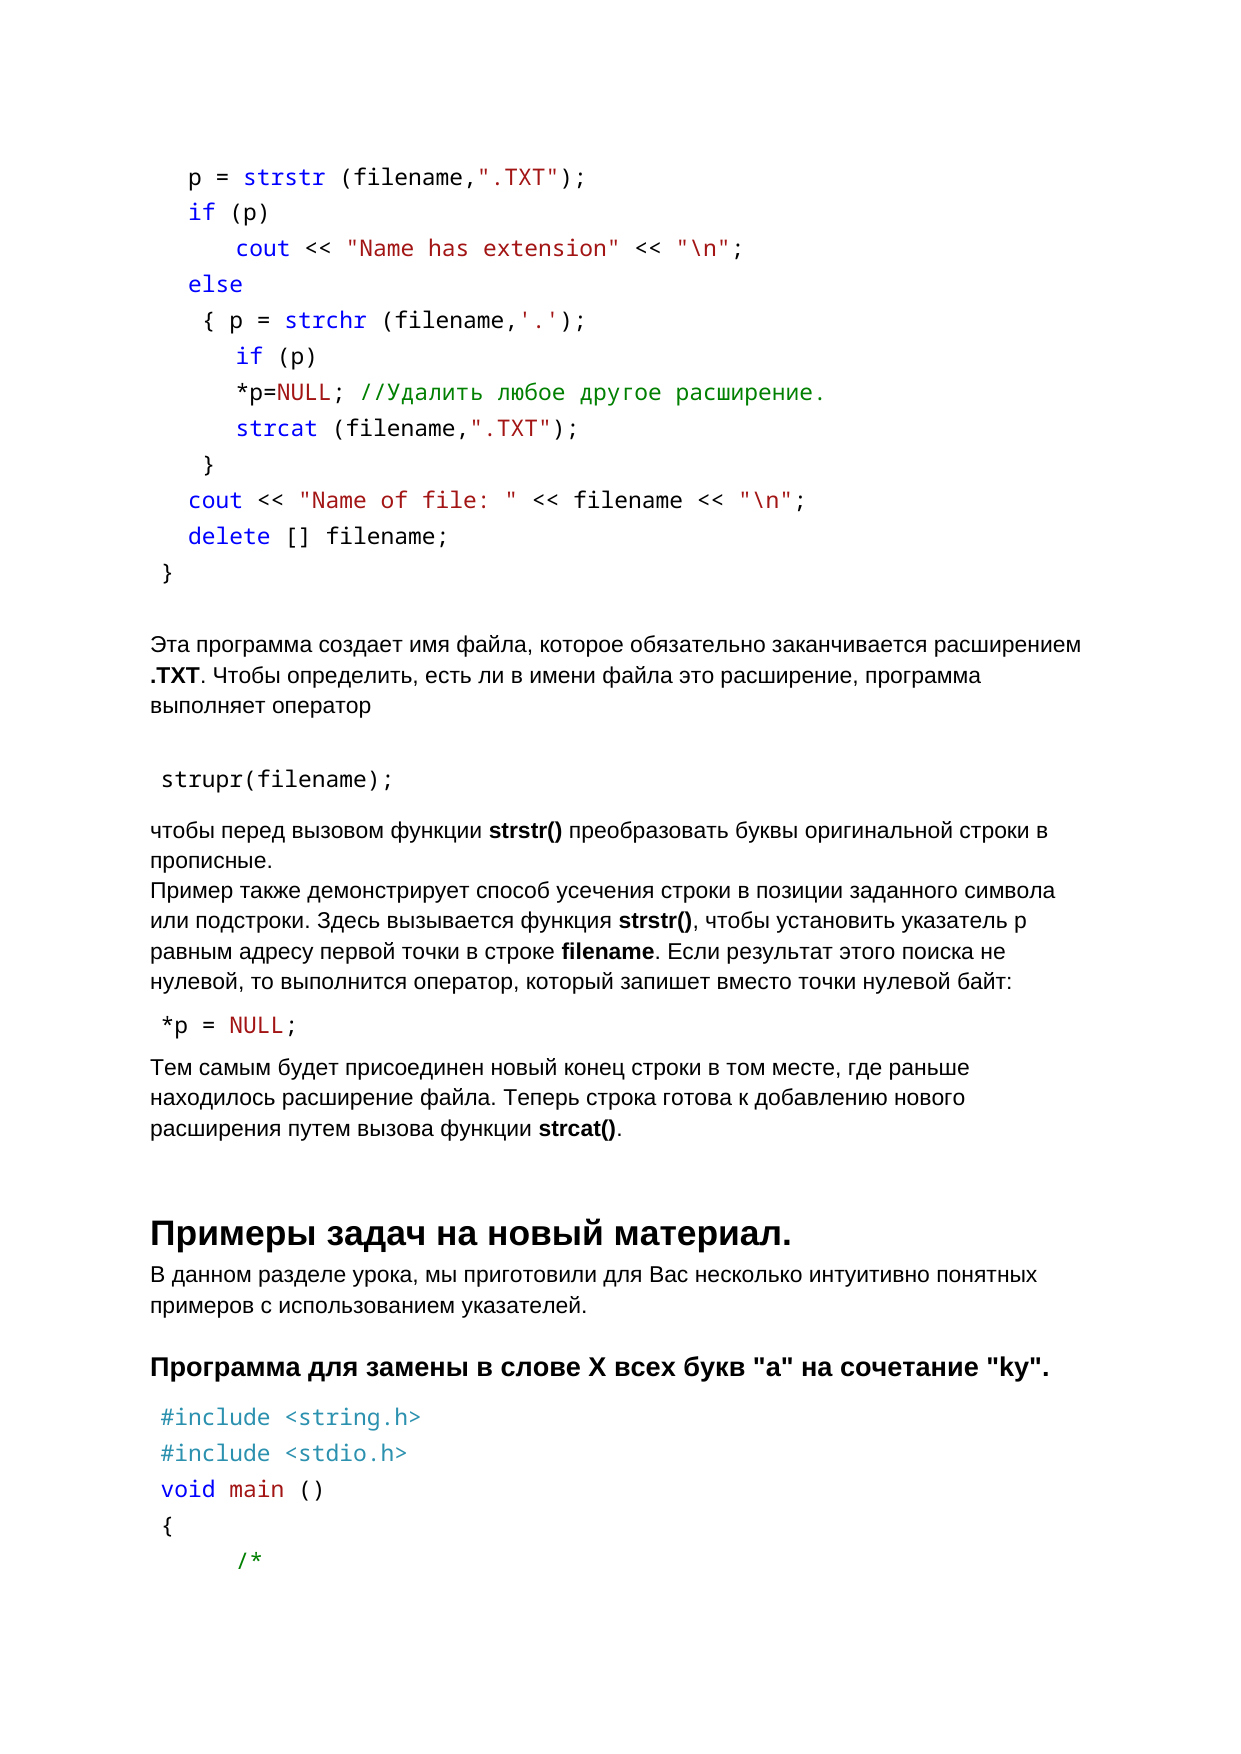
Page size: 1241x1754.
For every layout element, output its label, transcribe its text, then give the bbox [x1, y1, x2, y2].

text Тем самым будет присоединен новый конец строки в том месте, где раньше находилось расширение файла. Теперь строка готова к добавлению нового расширения путем вызова функции strcat(). [150, 1054, 1090, 1141]
table_header strupr(filename); [150, 752, 1091, 817]
text чтобы перед вызовом функции strstr() преобразовать буквы оригинальной строки в прописные. [150, 817, 1090, 873]
text В данном разделе урока, мы приготовили для Вас несколько интуитивно понятных примеров c использованием указателей. [150, 1261, 1090, 1318]
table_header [150, 1391, 1091, 1586]
subtitle Программа для замены в слове X всех букв "a" на сочетание "ky". [150, 1351, 1090, 1382]
table_header *p = NULL; [150, 998, 1091, 1054]
subtitle Примеры задач на новый материал. [150, 1212, 1090, 1253]
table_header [150, 150, 1091, 601]
text Пример также демонстрирует способ усечения строки в позиции заданного символа или подстроки. Здесь вызывается функция strstr(), чтобы установить указатель p равным адресу первой точки в строке filename. Если результат этого поиска не нулевой, то выполнится оператор, который запишет вместо точки нулевой байт: [150, 877, 1090, 994]
text Эта программа создает имя файла, которое обязательно заканчивается расширением .ТХТ. Чтобы определить, есть ли в имени файла это расширение, программа выполняет оператор [150, 631, 1090, 718]
